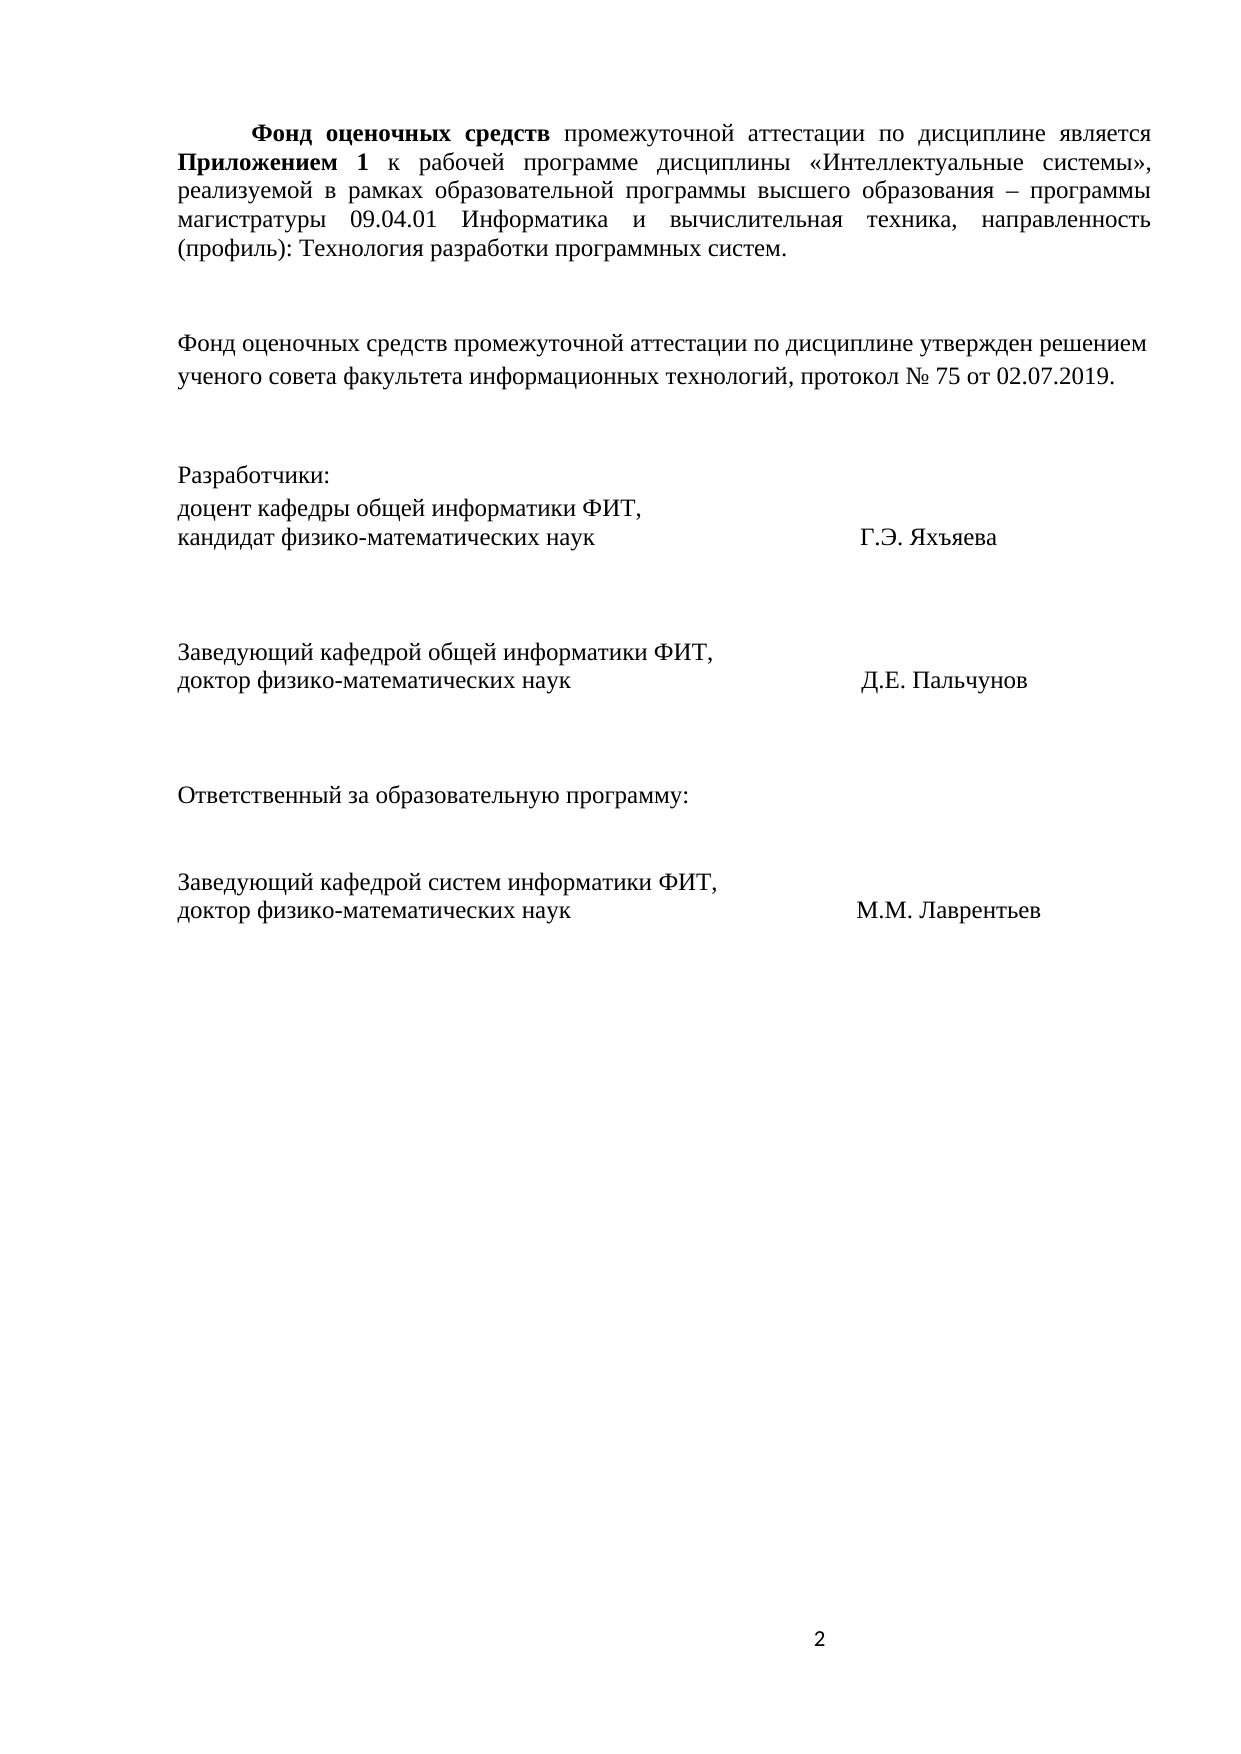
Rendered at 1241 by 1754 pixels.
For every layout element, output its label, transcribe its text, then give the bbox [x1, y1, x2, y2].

text доктор физико-математических наук Д.Е. Пальчунов [177, 666, 1152, 694]
text кандидат физико-математических наук Г.Э. Яхъяева [177, 522, 1240, 551]
text Заведующий кафедрой общей информатики ФИТ, [177, 637, 1240, 666]
text Фонд оценочных средств промежуточной аттестации по дисциплине является Приложением 1 к рабочей программе дисциплины «Интеллектуальные системы», реализуемой в рамках образовательной программы высшего образования – программы магистратуры 09.04.01 Информатика и вычислительная техника, направленность (профиль): Технология разработки программных систем. [177, 118, 1152, 262]
text Ответственный за образовательную программу: [177, 781, 1240, 809]
text Фонд оценочных средств промежуточной аттестации по дисциплине утвержден решением ученого совета факультета информационных технологий, протокол № 75 от 02.07.2019. [177, 328, 1152, 390]
text доктор физико-математических наук М.М. Лаврентьев [177, 896, 1152, 924]
text Разработчики: [177, 460, 1152, 489]
text доцент кафедры общей информатики ФИТ, [177, 493, 1240, 522]
text Заведующий кафедрой систем информатики ФИТ, [177, 867, 1240, 896]
